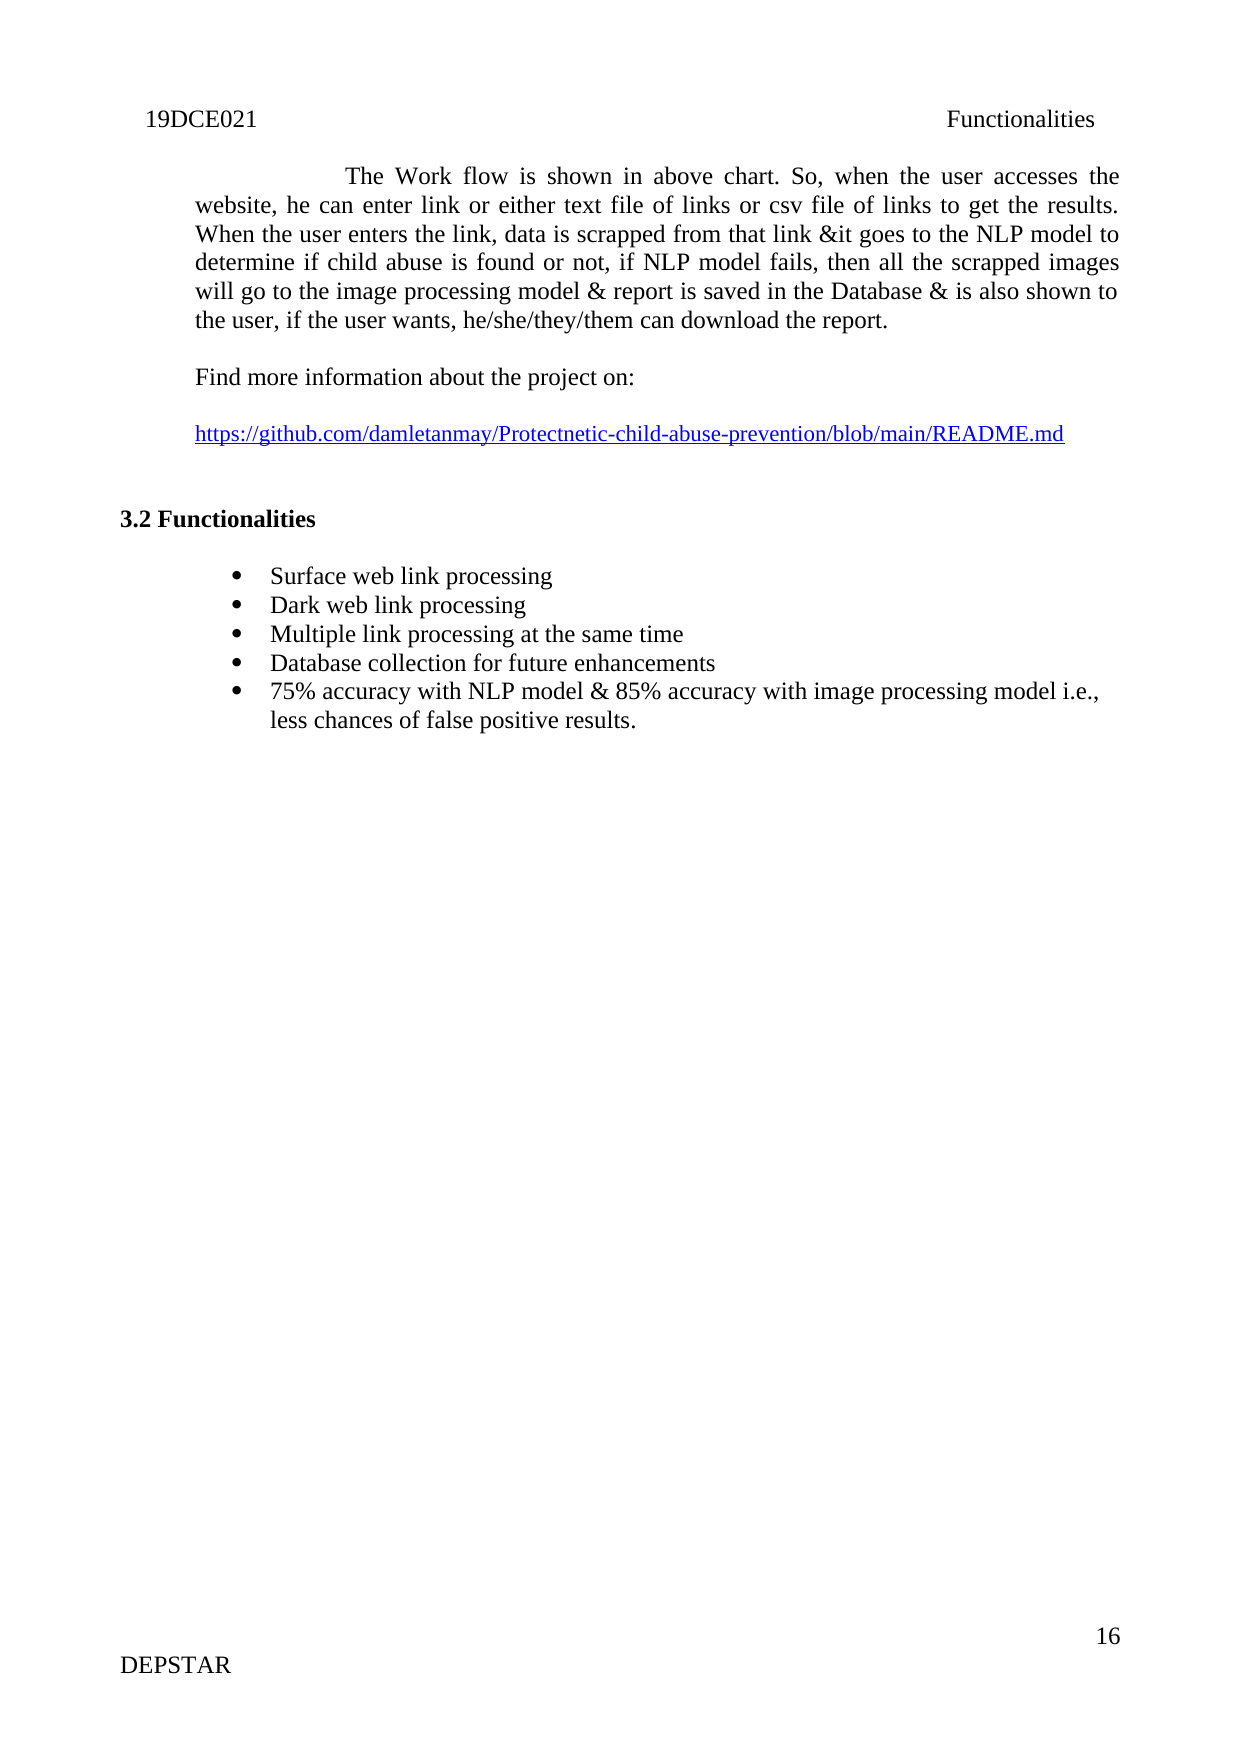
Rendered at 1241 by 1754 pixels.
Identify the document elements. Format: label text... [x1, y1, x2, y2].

text The Work flow is shown in above chart. So, when the user accesses the website, he can enter link or either text file of links or csv file of links to get the results. When the user enters the link, data is scrapped from that link &it goes to the NLP model to determine if child abuse is found or not, if NLP model fails, then all the scrapped images will go to the image processing model & report is saved in the Database & is also shown to the user, if the user wants, he/she/they/them can download the report. [195, 161, 1120, 334]
list Multiple link processing at the same time [232, 619, 1120, 648]
subtitle 3.2 Functionalities [120, 504, 1120, 533]
list Dark web link processing [232, 590, 1120, 619]
list 75% accuracy with NLP model & 85% accuracy with image processing model i.e., less chances of false positive results. [232, 676, 1120, 734]
text https://github.com/damletanmay/Protectnetic-child-abuse-prevention/blob/main/README.md [120, 420, 1120, 446]
list Surface web link processing [232, 561, 1120, 590]
list Database collection for future enhancements [232, 648, 1120, 676]
text Find more information about the project on: [120, 362, 1120, 391]
